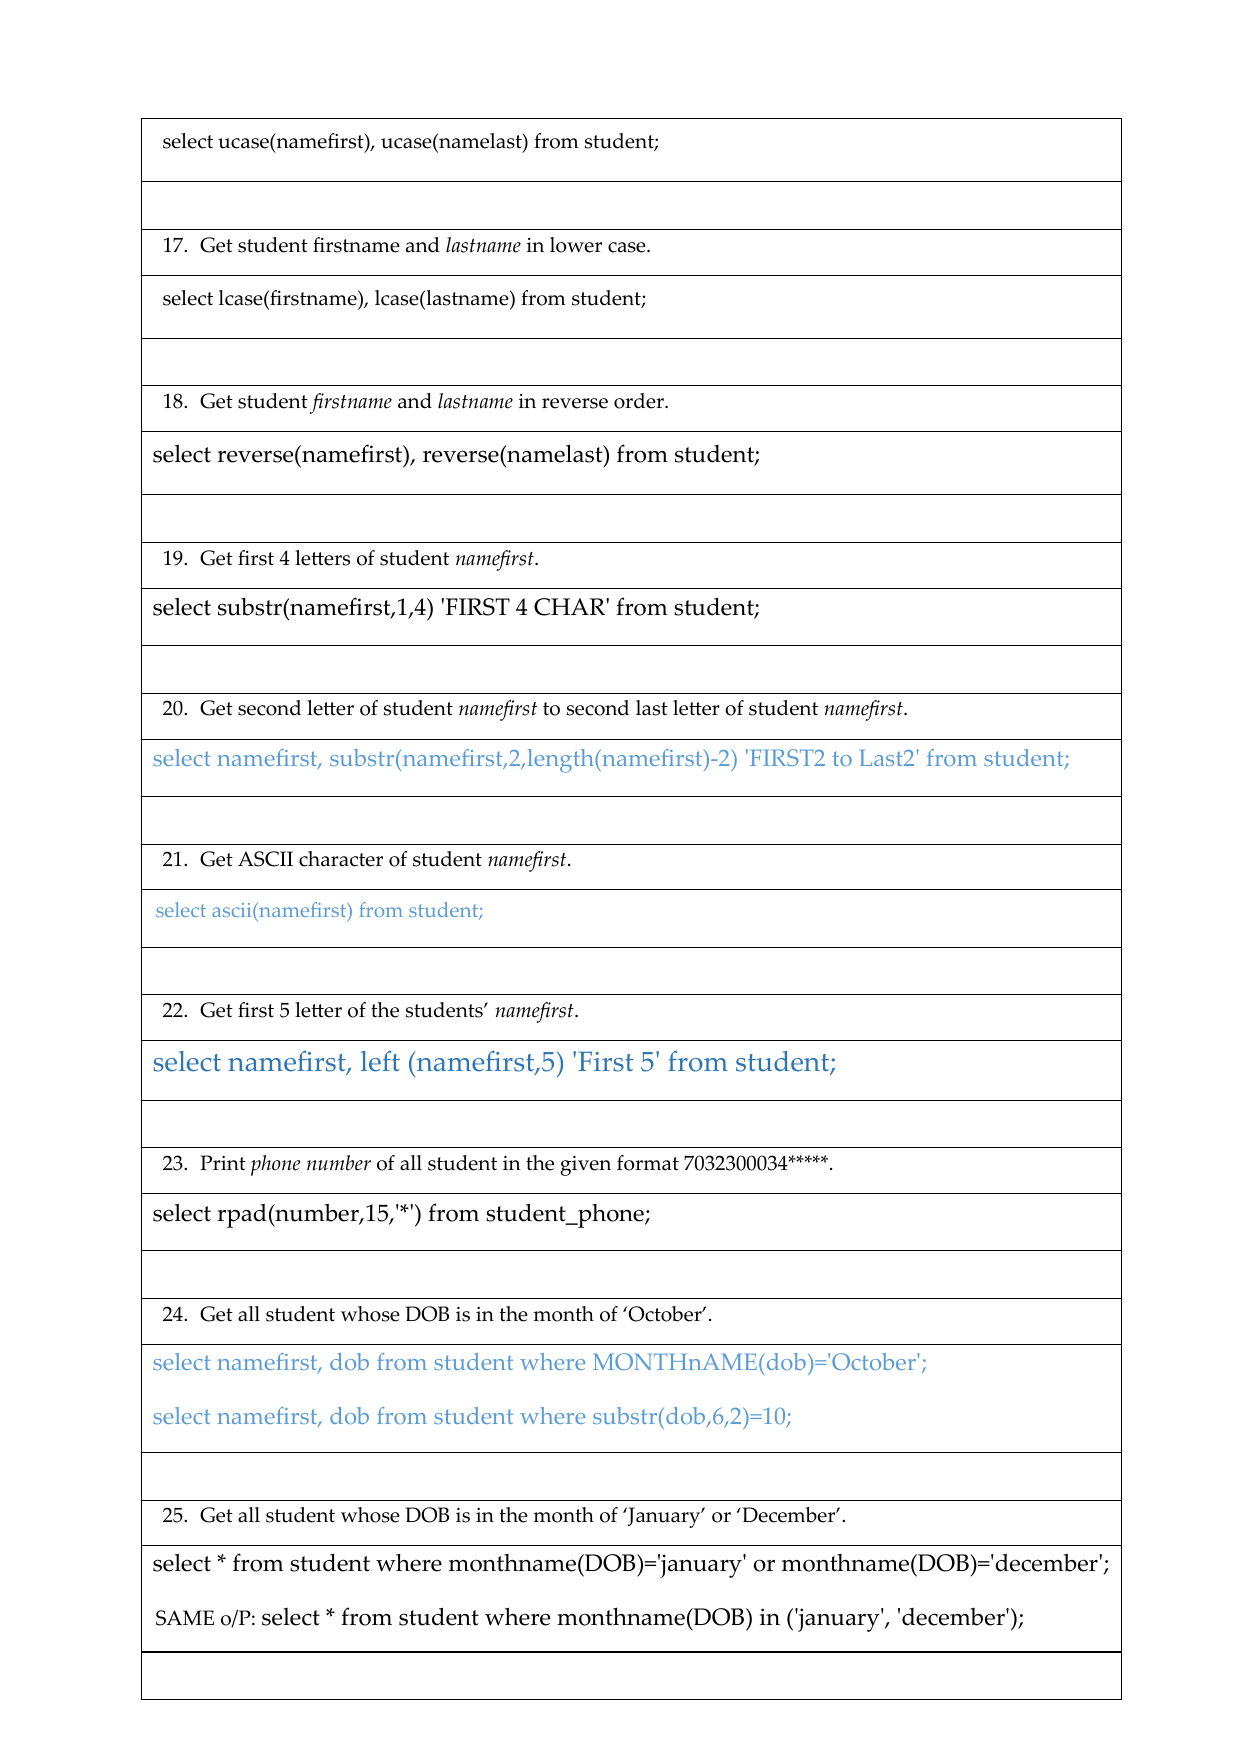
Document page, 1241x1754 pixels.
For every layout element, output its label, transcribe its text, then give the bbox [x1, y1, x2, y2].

table_cell [142, 182, 1121, 229]
table_cell select rpad(number,15,'*') from student_phone; [142, 1194, 1121, 1250]
table_cell Get student firstname and lastname in lower case. [142, 230, 1121, 275]
table_cell [142, 1653, 1121, 1699]
table_cell [142, 646, 1121, 693]
table_cell [142, 1453, 1121, 1499]
table_cell Get all student whose DOB is in the month of ‘October’. [142, 1299, 1121, 1344]
table_cell select substr(namefirst,1,4) 'FIRST 4 CHAR' from student; [142, 589, 1121, 645]
table_cell Get second letter of student namefirst to second last letter of student namefirst. [142, 694, 1121, 738]
table_cell select reverse(namefirst), reverse(namelast) from student; [142, 432, 1121, 494]
table_cell Get ASCII character of student namefirst. [142, 845, 1121, 889]
table_cell Get first 5 letter of the students’ namefirst. [142, 995, 1121, 1040]
table_cell select * from student where monthname(DOB)='january' or monthname(DOB)='december'; SAME o/P: select * from student where monthname(DOB) in ('january', 'december'); [142, 1546, 1121, 1651]
table_cell select namefirst, substr(namefirst,2,length(namefirst)-2) 'FIRST2 to Last2' from student; [142, 740, 1121, 796]
table_cell [142, 339, 1121, 385]
table_cell Get first 4 letters of student namefirst. [142, 543, 1121, 588]
table_cell [142, 797, 1121, 843]
table_cell select namefirst, left (namefirst,5) 'First 5' from student; [142, 1041, 1121, 1099]
table_cell [142, 1251, 1121, 1298]
table_cell Get student firstname and lastname in reverse order. [142, 386, 1121, 431]
table_cell [142, 948, 1121, 994]
table_cell [142, 1101, 1121, 1147]
table_cell Get all student whose DOB is in the month of ‘January’ or ‘December’. [142, 1501, 1121, 1545]
table_cell select ascii(namefirst) from student; [142, 890, 1121, 947]
table_cell select lcase(firstname), lcase(lastname) from student; [142, 276, 1121, 338]
table_cell Print phone number of all student in the given format 7032300034*****. [142, 1148, 1121, 1193]
table_cell select namefirst, dob from student where MONTHnAME(dob)='October'; select namefirst, dob from student where substr(dob,6,2)=10; [142, 1345, 1121, 1452]
table_cell [142, 495, 1121, 542]
table_cell select ucase(namefirst), ucase(namelast) from student; [142, 119, 1121, 181]
